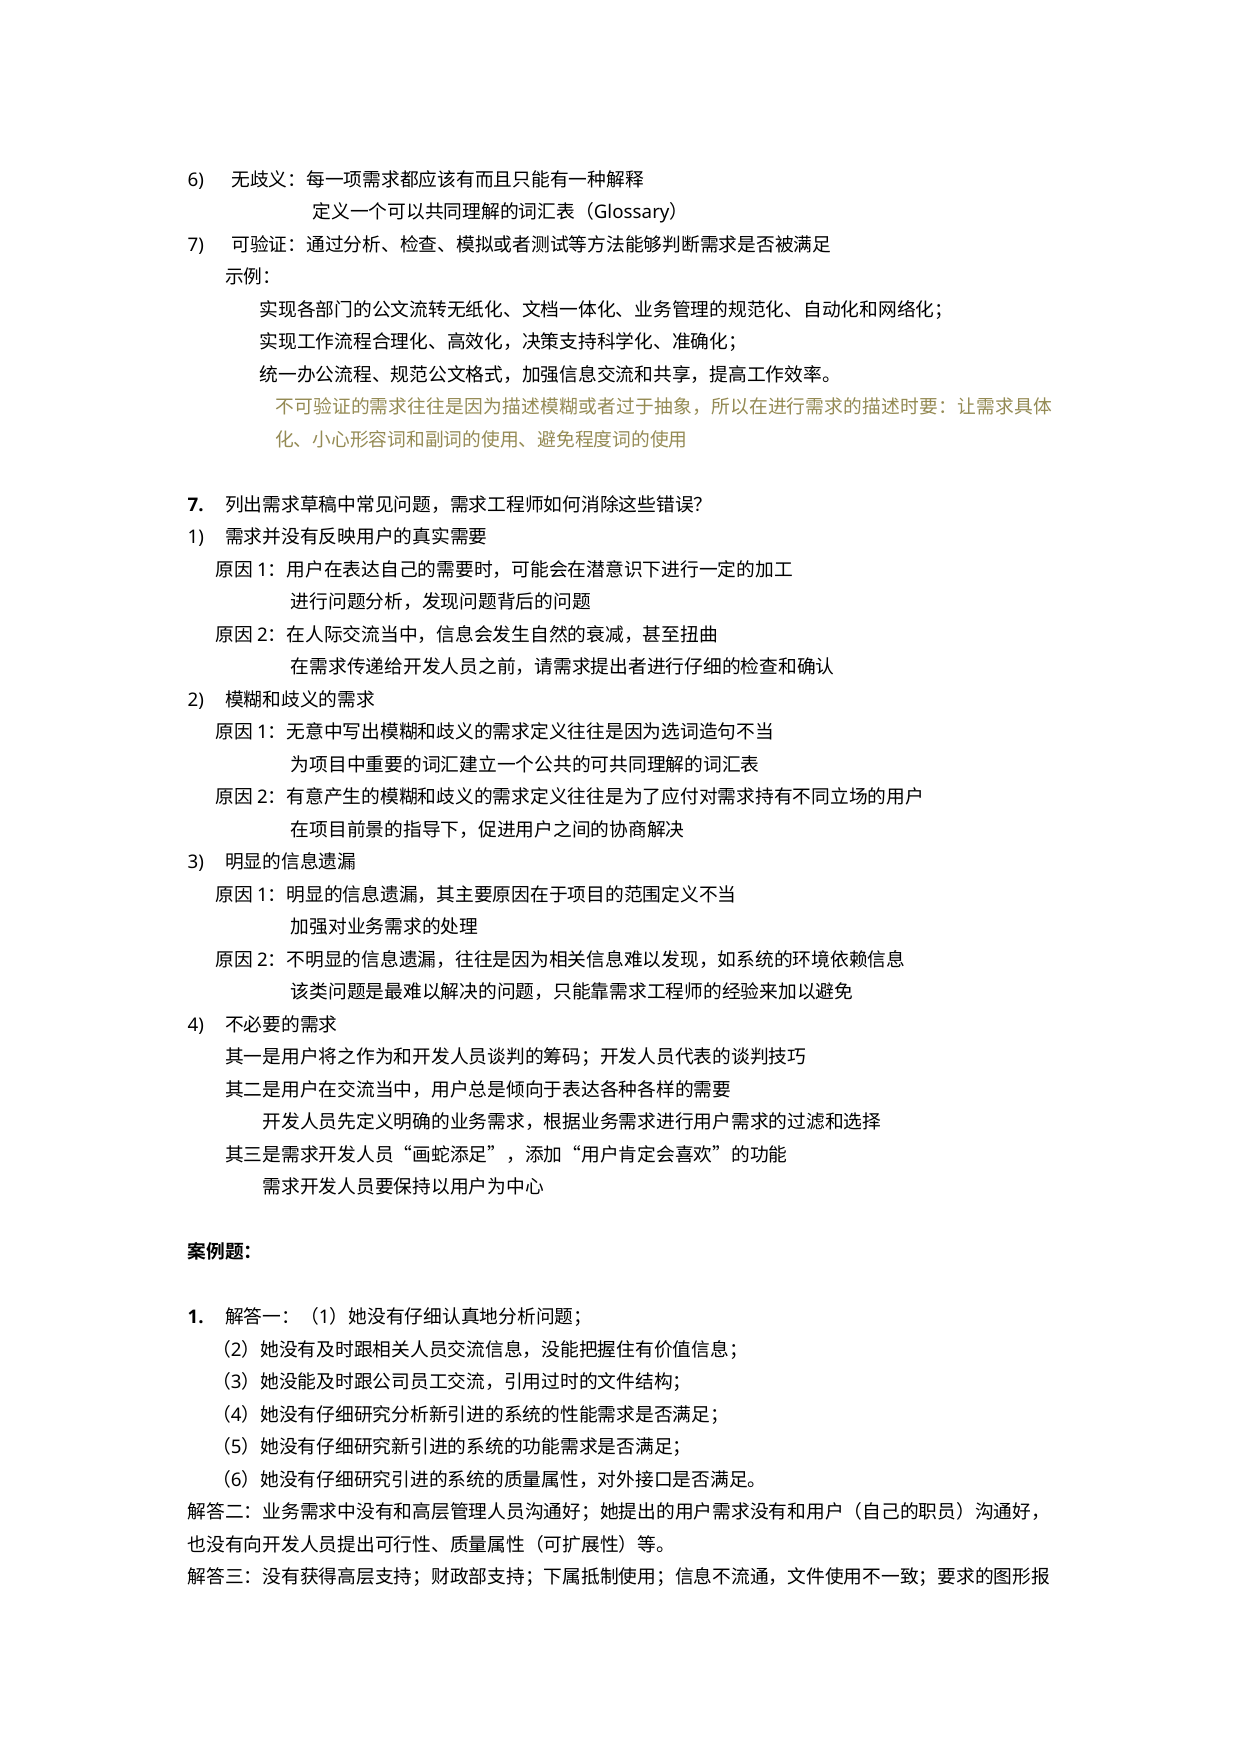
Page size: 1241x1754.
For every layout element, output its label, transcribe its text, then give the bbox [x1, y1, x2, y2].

text 在项目前景的指导下，促进用户之间的协商解决 [187, 812, 1053, 844]
text 加强对业务需求的处理 [187, 909, 1053, 942]
text 开发人员先定义明确的业务需求，根据业务需求进行用户需求的过滤和选择 [187, 1104, 1053, 1137]
list 无歧义：每一项需求都应该有而且只能有一种解释 [187, 162, 1053, 194]
list 模糊和歧义的需求 [187, 682, 1053, 714]
list 明显的信息遗漏 [187, 844, 1053, 877]
text 进行问题分析，发现问题背后的问题 [187, 584, 1053, 617]
text 该类问题是最难以解决的问题，只能靠需求工程师的经验来加以避免 [187, 974, 1053, 1007]
text （3）她没能及时跟公司员工交流，引用过时的文件结构； [187, 1364, 1053, 1397]
text 在需求传递给开发人员之前，请需求提出者进行仔细的检查和确认 [187, 649, 1053, 682]
text 原因2：有意产生的模糊和歧义的需求定义往往是为了应付对需求持有不同立场的用户 [187, 779, 1053, 812]
text 其二是用户在交流当中，用户总是倾向于表达各种各样的需要 [187, 1072, 1053, 1104]
text 定义一个可以共同理解的词汇表（Glossary） [275, 194, 1053, 227]
list 需求并没有反映用户的真实需要 [187, 519, 1053, 552]
text 其一是用户将之作为和开发人员谈判的筹码；开发人员代表的谈判技巧 [187, 1039, 1053, 1072]
text （6）她没有仔细研究引进的系统的质量属性，对外接口是否满足。 [187, 1462, 1053, 1494]
text 实现工作流程合理化、高效化，决策支持科学化、准确化； [231, 324, 1053, 357]
text （5）她没有仔细研究新引进的系统的功能需求是否满足； [187, 1429, 1053, 1462]
text 原因1：明显的信息遗漏，其主要原因在于项目的范围定义不当 [187, 877, 1053, 909]
text 案例题： [187, 1234, 1053, 1267]
text 示例： [187, 259, 1053, 292]
text （4）她没有仔细研究分析新引进的系统的性能需求是否满足； [187, 1397, 1053, 1429]
text 实现各部门的公文流转无纸化、文档一体化、业务管理的规范化、自动化和网络化； [231, 292, 1053, 324]
list 列出需求草稿中常见问题，需求工程师如何消除这些错误？ [187, 487, 1053, 519]
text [187, 1559, 1053, 1592]
text 不可验证的需求往往是因为描述模糊或者过于抽象，所以在进行需求的描述时要：让需求具体化、小心形容词和副词的使用、避免程度词的使用 [275, 389, 1053, 454]
text 需求开发人员要保持以用户为中心 [187, 1169, 1053, 1202]
text 为项目中重要的词汇建立一个公共的可共同理解的词汇表 [187, 747, 1053, 779]
text 原因1：无意中写出模糊和歧义的需求定义往往是因为选词造句不当 [187, 714, 1053, 747]
text （2）她没有及时跟相关人员交流信息，没能把握住有价值信息； [187, 1332, 1053, 1364]
text 原因2：不明显的信息遗漏，往往是因为相关信息难以发现，如系统的环境依赖信息 [187, 942, 1053, 974]
text 原因2：在人际交流当中，信息会发生自然的衰减，甚至扭曲 [187, 617, 1053, 649]
list 解答一：（1）她没有仔细认真地分析问题； [187, 1299, 1053, 1332]
list 不必要的需求 [187, 1007, 1053, 1039]
list 可验证：通过分析、检查、模拟或者测试等方法能够判断需求是否被满足 [187, 227, 1053, 259]
text 统一办公流程、规范公文格式，加强信息交流和共享，提高工作效率。 [231, 357, 1053, 389]
text 其三是需求开发人员“画蛇添足”，添加“用户肯定会喜欢”的功能 [187, 1137, 1053, 1169]
text 解答二：业务需求中没有和高层管理人员沟通好；她提出的用户需求没有和用户（自己的职员）沟通好，也没有向开发人员提出可行性、质量属性（可扩展性）等。 [187, 1494, 1053, 1559]
text 原因1：用户在表达自己的需要时，可能会在潜意识下进行一定的加工 [187, 552, 1053, 584]
